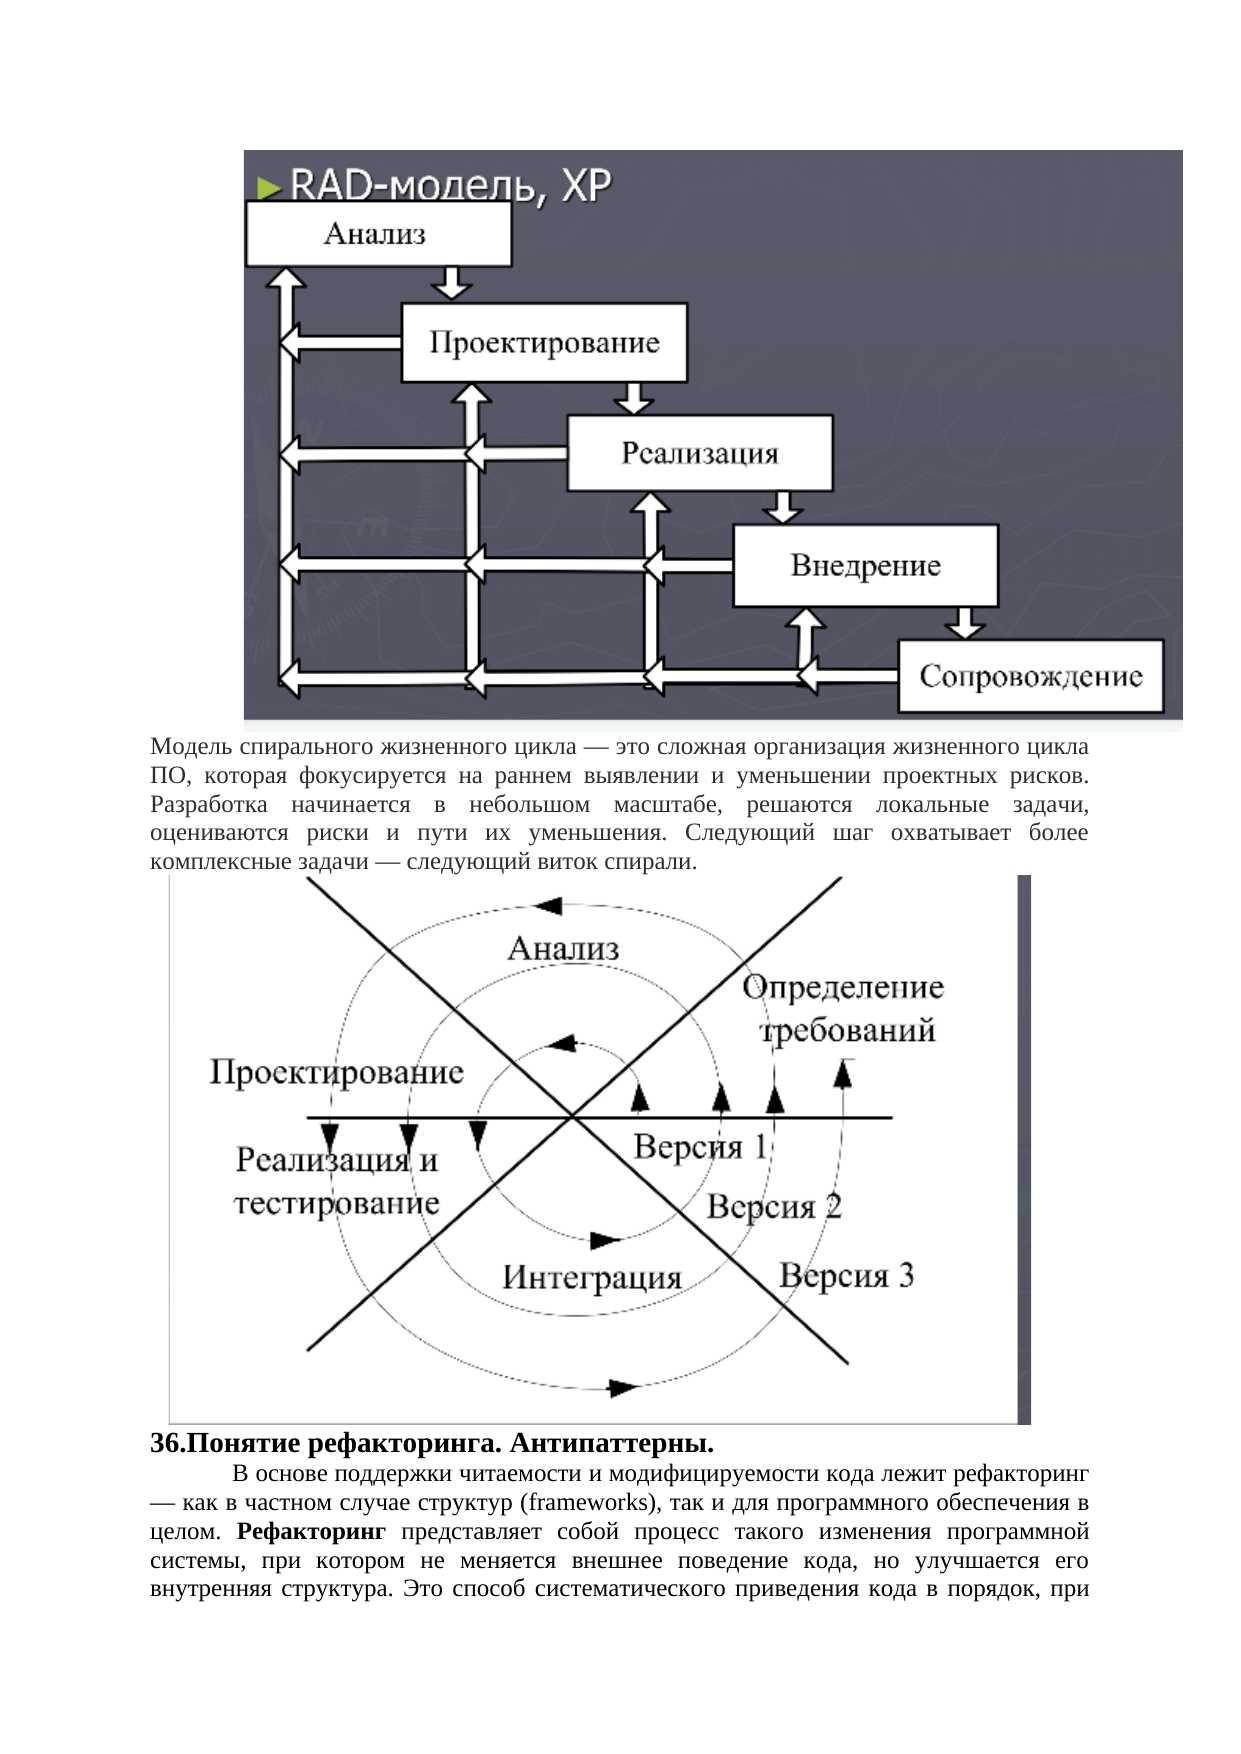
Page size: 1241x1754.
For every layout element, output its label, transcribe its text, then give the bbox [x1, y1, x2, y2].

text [150, 1458, 1090, 1602]
text 36.Понятие рефакторинга. Антипаттерны. [150, 1425, 1090, 1458]
text Модель спирального жизненного цикла — это сложная организация жизненного цикла ПО, которая фокусируется на раннем выявлении и уменьшении проектных рисков. Разработка начинается в небольшом масштабе, решаются локальные задачи, оцениваются риски и пути их уменьшения. Следующий шаг охватывает более комплексные задачи — следующий виток спирали. [150, 150, 1090, 875]
